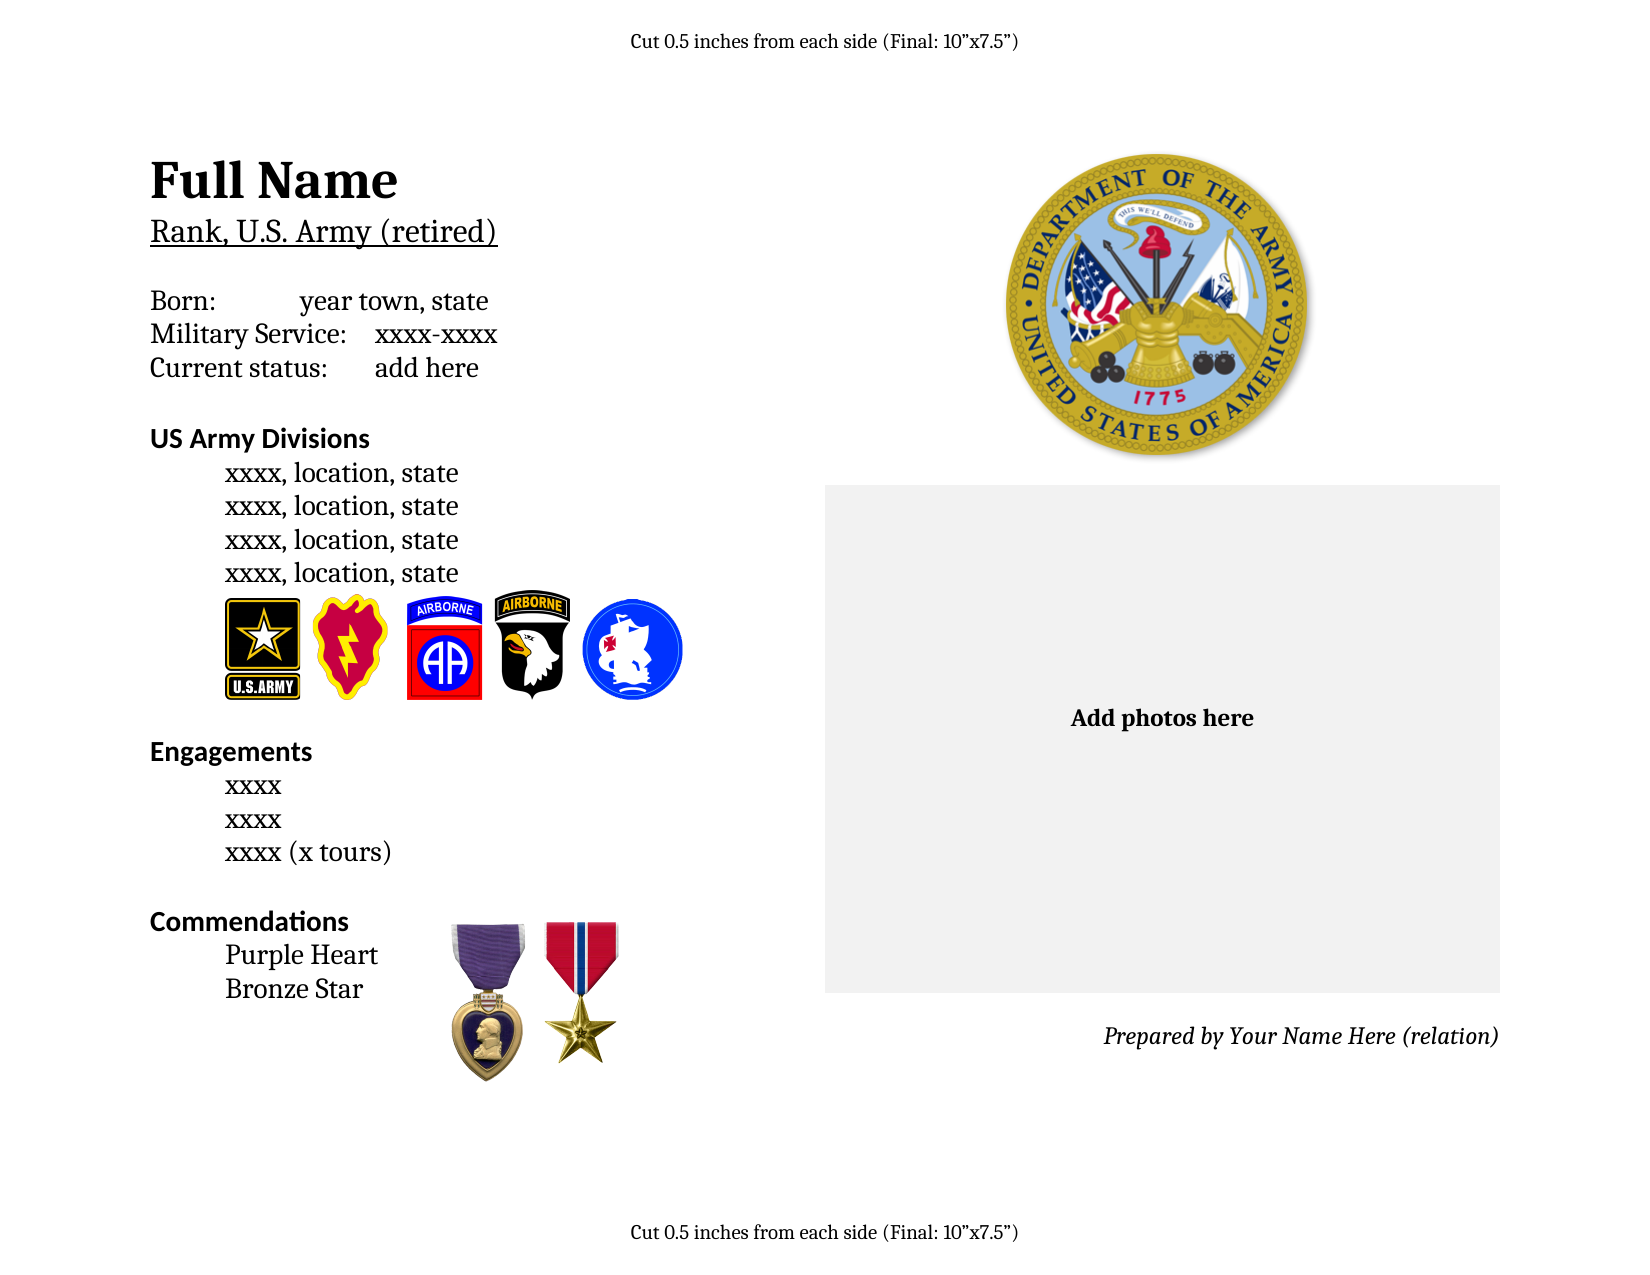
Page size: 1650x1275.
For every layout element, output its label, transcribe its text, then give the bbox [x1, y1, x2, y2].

table_header Full Name Rank, U.S. Army (retired) Born: year town, state Military Service: xxxx-xxxx Current status: add here US Army Divisions xxxx, location, state xxxx, location, state xxxx, location, state xxxx, location, state Engagements xxxx xxxx xxxx (x tours) Commendations Purple Heart Bronze Star [150, 150, 825, 1125]
picture [582, 599, 683, 700]
picture [543, 920, 619, 1065]
picture [450, 923, 525, 1082]
table_header Prepared by Your Name Here (relation) [825, 150, 1500, 485]
picture [312, 594, 388, 700]
picture [494, 590, 570, 700]
table_header Prepared by Your Name Here (relation) [825, 993, 1500, 1125]
picture [407, 596, 483, 700]
picture [1006, 154, 1307, 455]
picture [225, 598, 300, 700]
